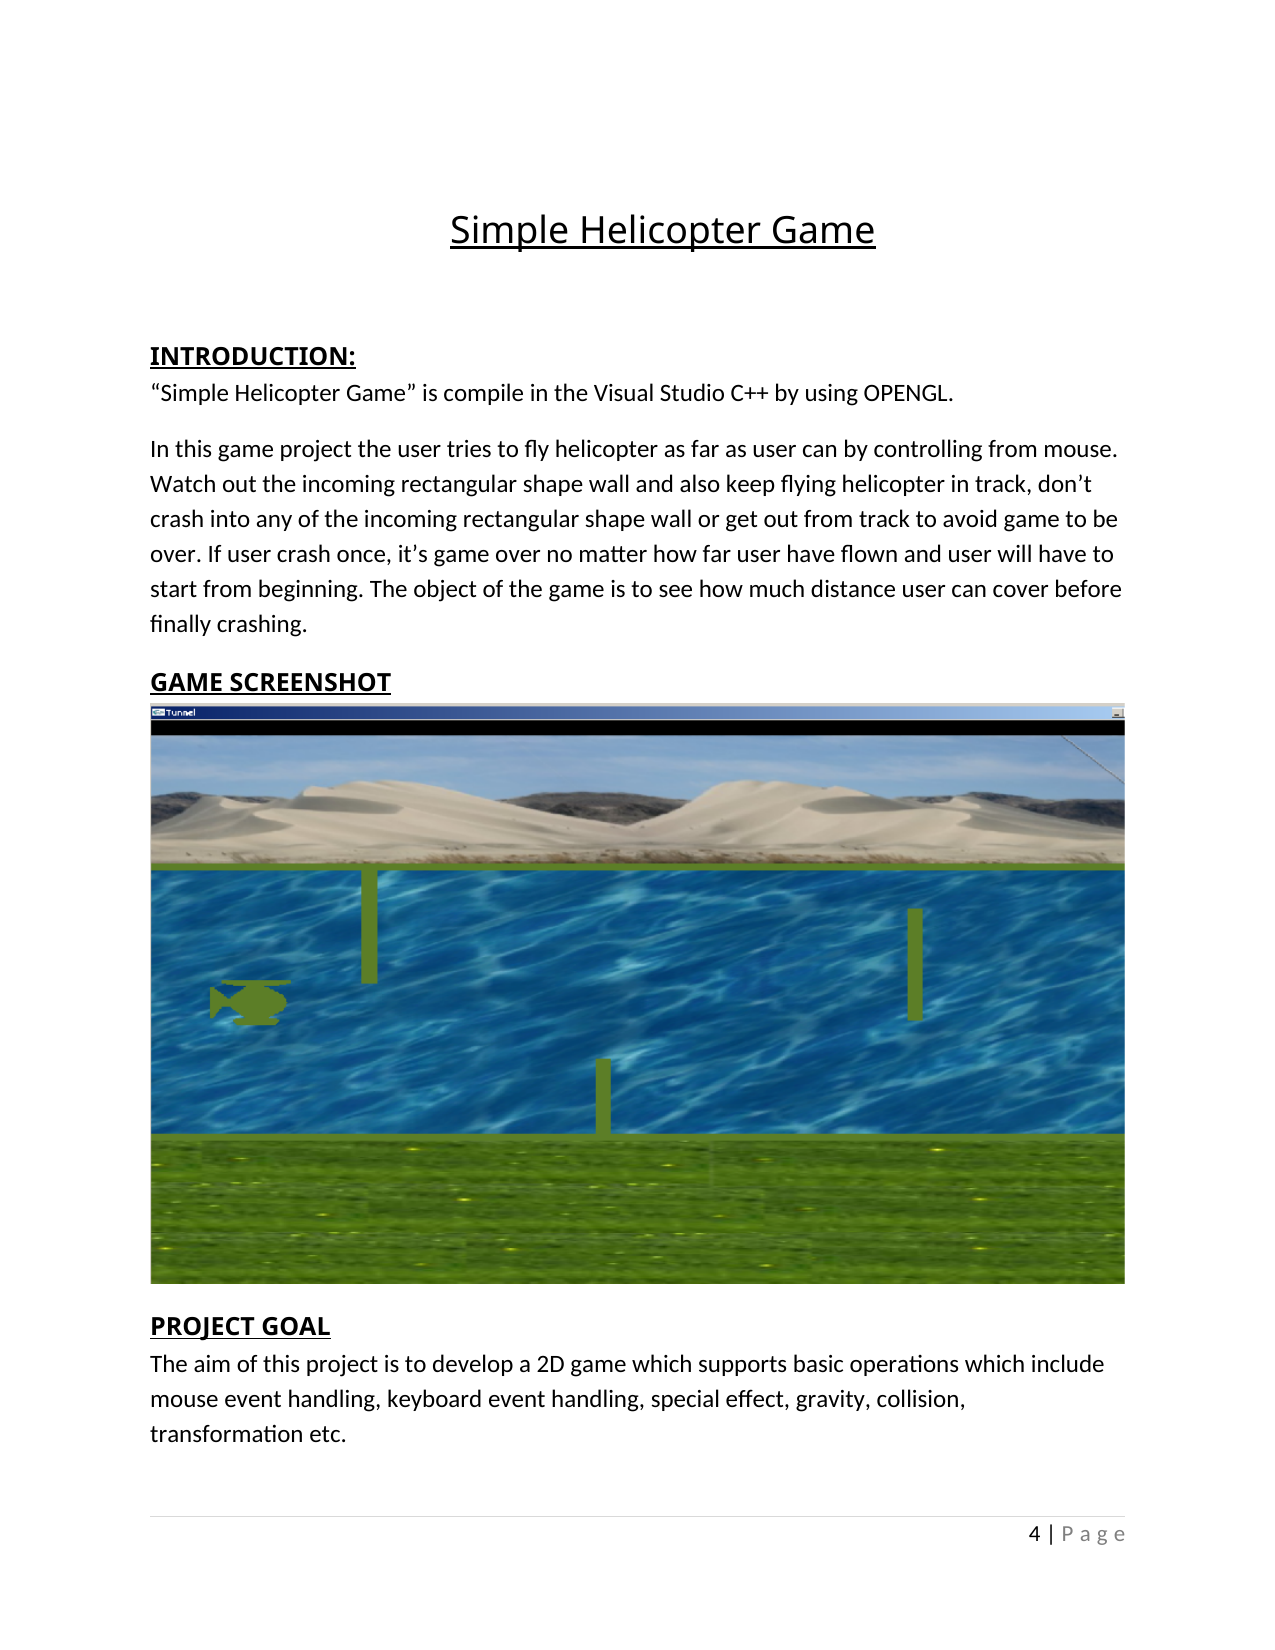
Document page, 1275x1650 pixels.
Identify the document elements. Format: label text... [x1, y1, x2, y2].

text Simple Helicopter Game [150, 203, 1125, 254]
subtitle GAME SCREENSHOT [150, 664, 1125, 698]
subtitle PROJECT GOAL [150, 1309, 1125, 1343]
subtitle INTRODUCTION: [150, 338, 1125, 372]
text In this game project the user tries to fly helicopter as far as user can by controlling from mouse. Watch out the incoming rectangular shape wall and also keep flying helicopter in track, don’t crash into any of the incoming rectangular shape wall or get out from track to avoid game to be over. If user crash once, it’s game over no matter how far user have flown and user will have to start from beginning. The object of the game is to see how much distance user can cover before finally crashing. [150, 433, 1125, 639]
text “Simple Helicopter Game” is compile in the Visual Studio C++ by using OPENGL. [150, 377, 1125, 408]
picture [150, 703, 1125, 1284]
text The aim of this project is to develop a 2D game which supports basic operations which include mouse event handling, keyboard event handling, special effect, gravity, collision, transformation etc. [150, 1348, 1125, 1448]
